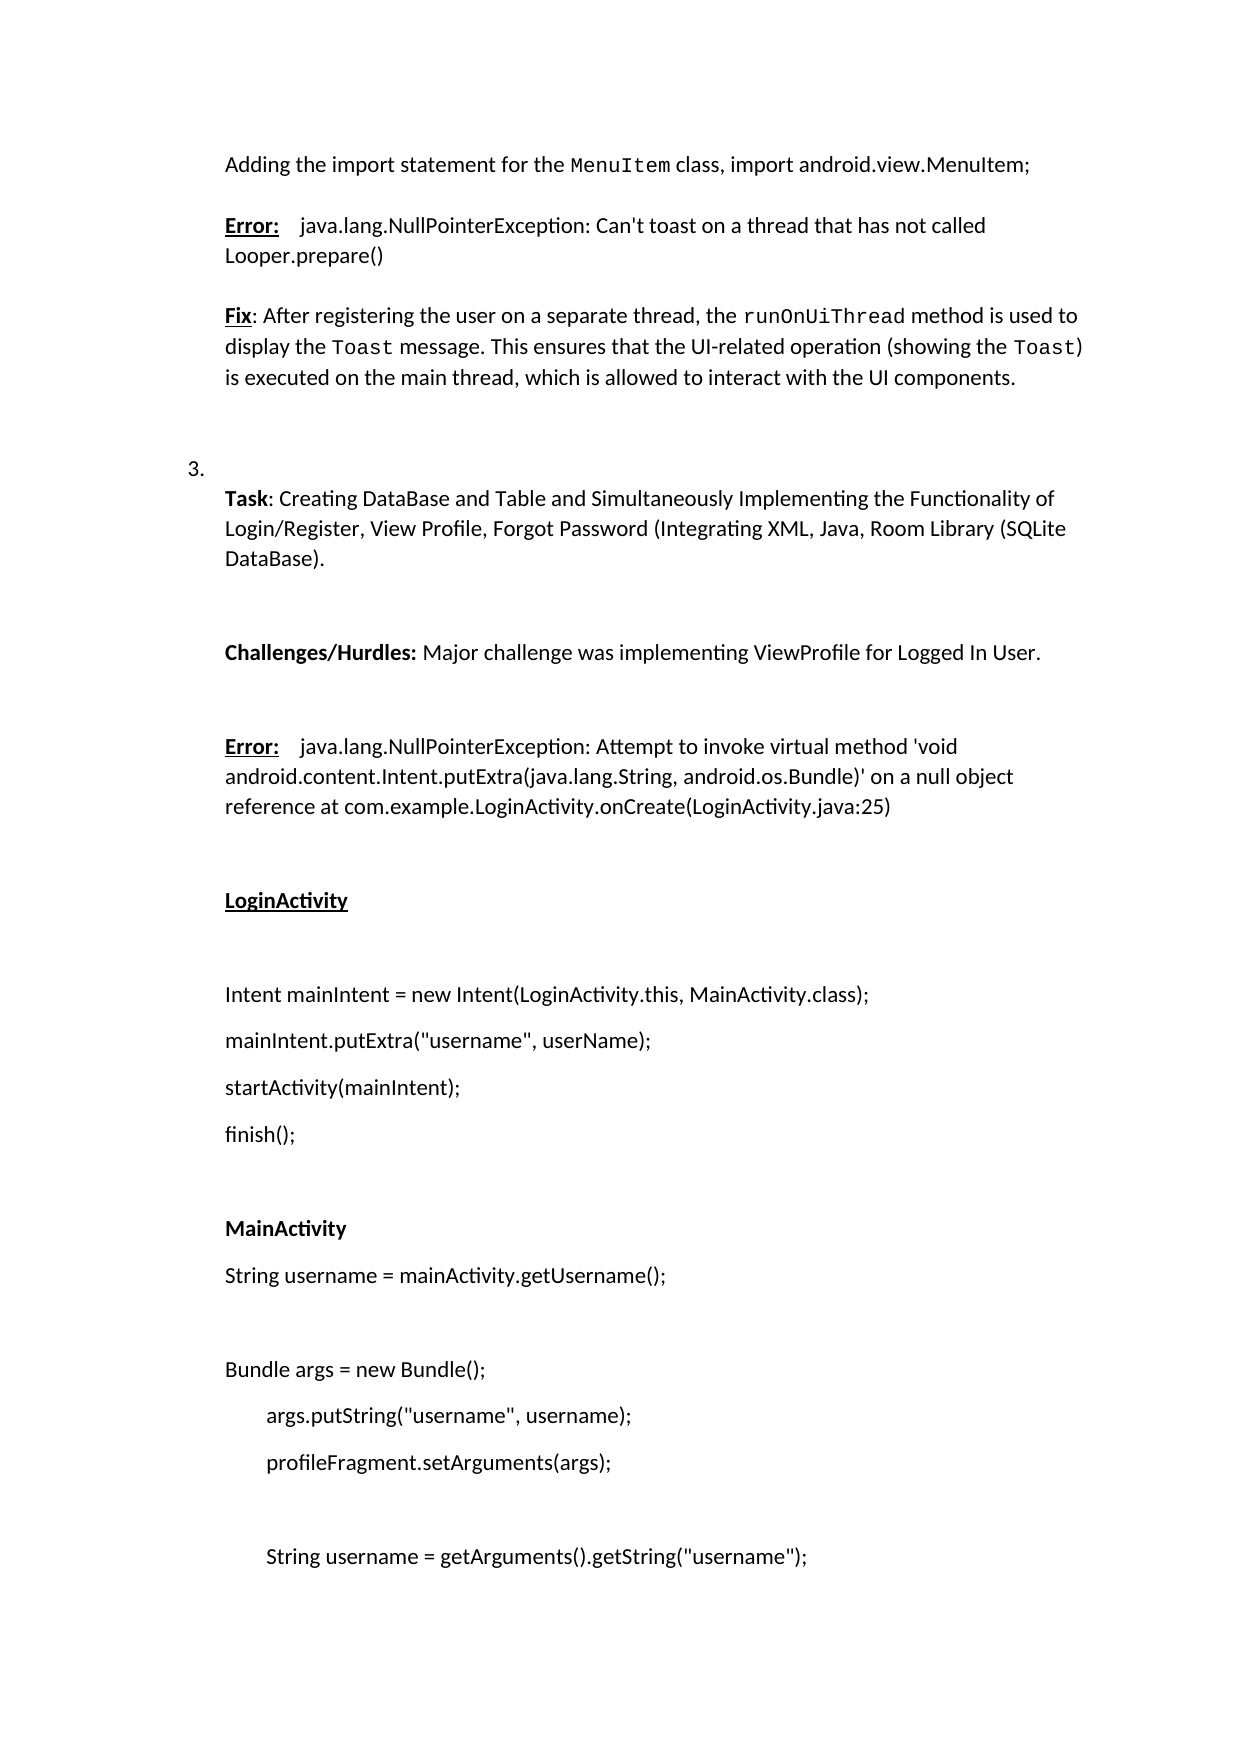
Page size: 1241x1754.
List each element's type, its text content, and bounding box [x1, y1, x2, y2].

text finish(); [225, 1120, 1090, 1148]
text String username = mainActivity.getUsername(); [225, 1261, 1090, 1289]
text args.putString("username", username); [225, 1402, 1090, 1429]
text mainIntent.putExtra("username", userName); [225, 1027, 1090, 1054]
text MainActivity [225, 1214, 1090, 1242]
text profileFragment.setArguments(args); [225, 1448, 1090, 1476]
text Intent mainIntent = new Intent(LoginActivity.this, MainActivity.class); [225, 980, 1090, 1008]
list Task: Creating DataBase and Table and Simultaneously Implementing the Functionality of Login/Register, View Profile, Forgot Password (Integrating XML, Java, Room Library (SQLite DataBase). [187, 454, 1090, 572]
text Bundle args = new Bundle(); [225, 1355, 1090, 1383]
text startActivity(mainIntent); [225, 1073, 1090, 1101]
list Adding the import statement for the MenuItem class, import android.view.MenuItem; [225, 150, 1090, 209]
list Challenges/Hurdles: Major challenge was implementing ViewProfile for Logged In User. [225, 638, 1090, 666]
text Error: java.lang.NullPointerException: Attempt to invoke virtual method 'void android.content.Intent.putExtra(java.lang.String, android.os.Bundle)' on a null object reference at com.example.LoginActivity.onCreate(LoginActivity.java:25) [225, 732, 1090, 820]
list Error: java.lang.NullPointerException: Can't toast on a thread that has not called Looper.prepare() [225, 211, 1090, 269]
text LoginActivity [225, 886, 1090, 914]
text String username = getArguments().getString("username"); [225, 1542, 1090, 1570]
list Fix: After registering the user on a separate thread, the runOnUiThread method is used to display the Toast message. This ensures that the UI-related operation (showing the Toast) is executed on the main thread, which is allowed to interact with the UI components. [225, 302, 1090, 391]
